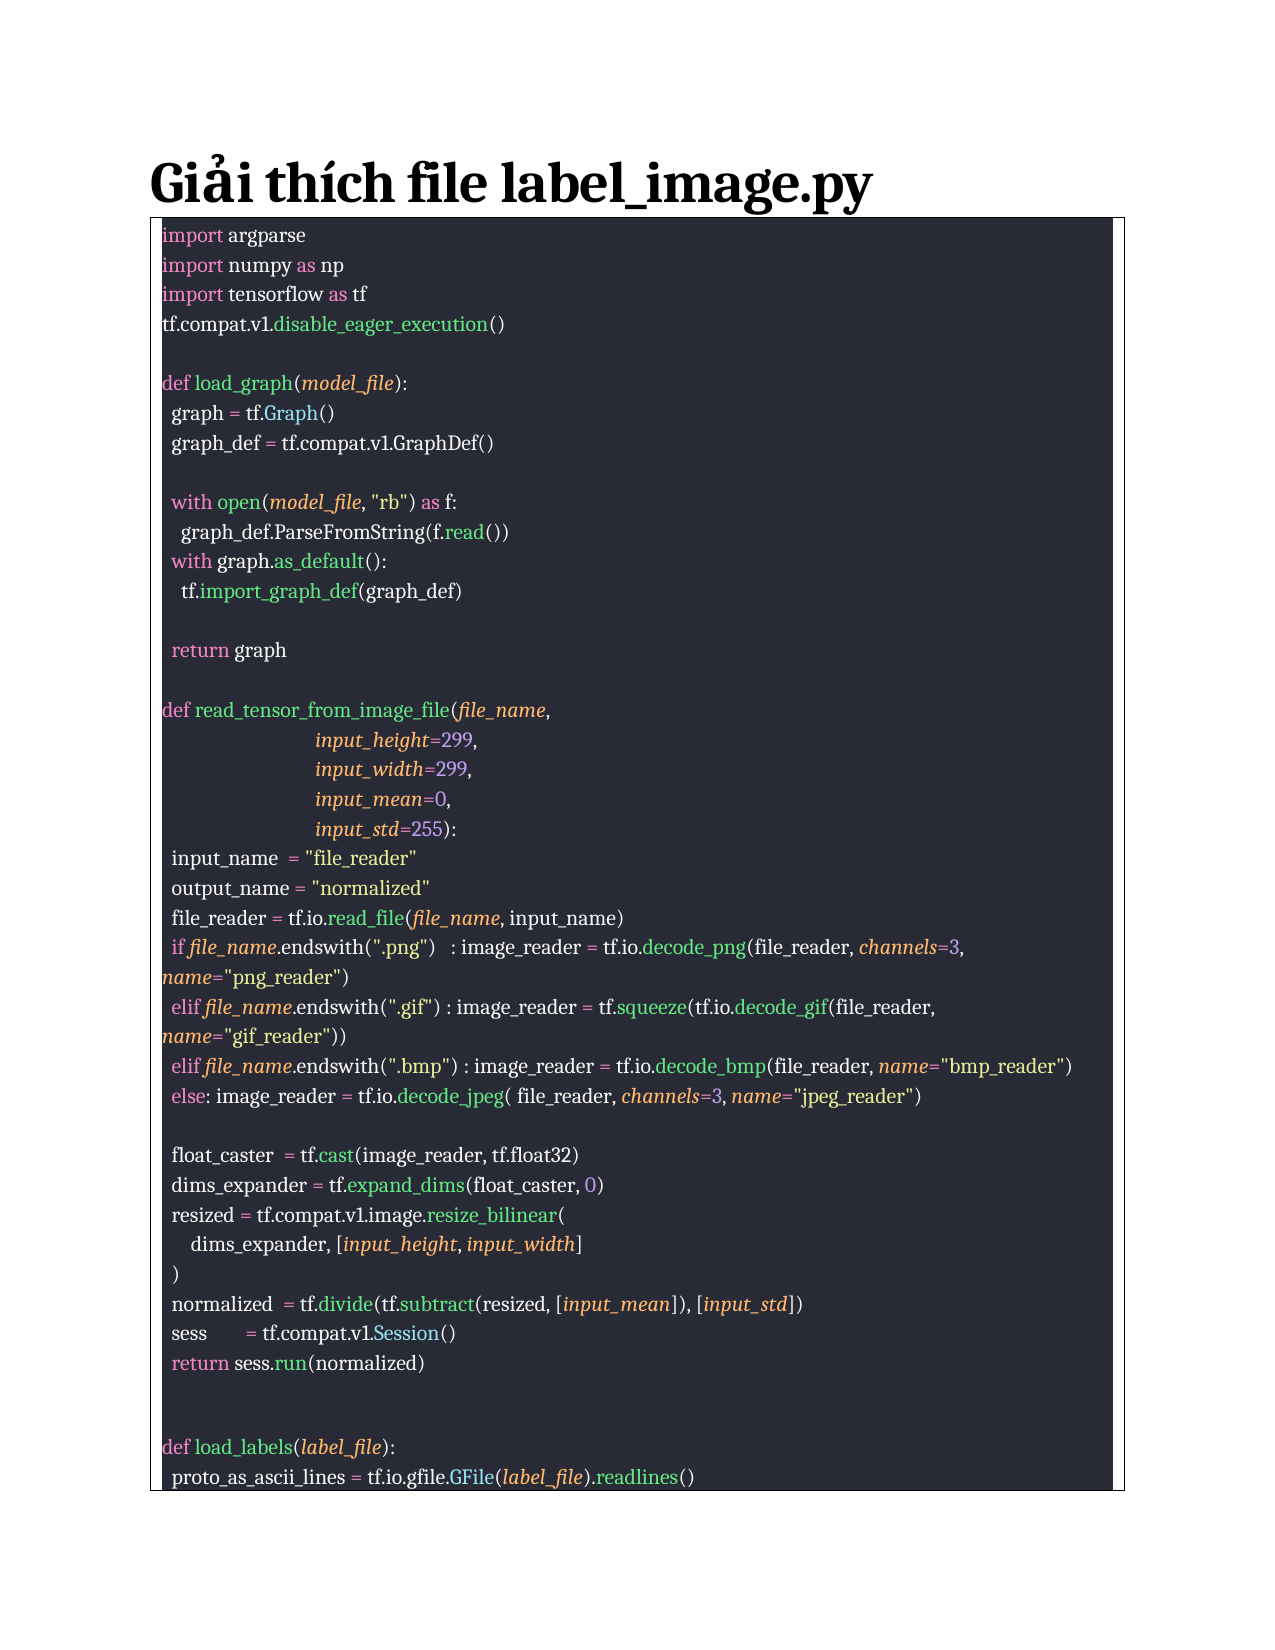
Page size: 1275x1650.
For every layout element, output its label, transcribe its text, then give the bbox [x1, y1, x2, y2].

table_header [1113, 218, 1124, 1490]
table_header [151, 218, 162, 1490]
title Giải thích file label_image.py [150, 150, 1125, 217]
